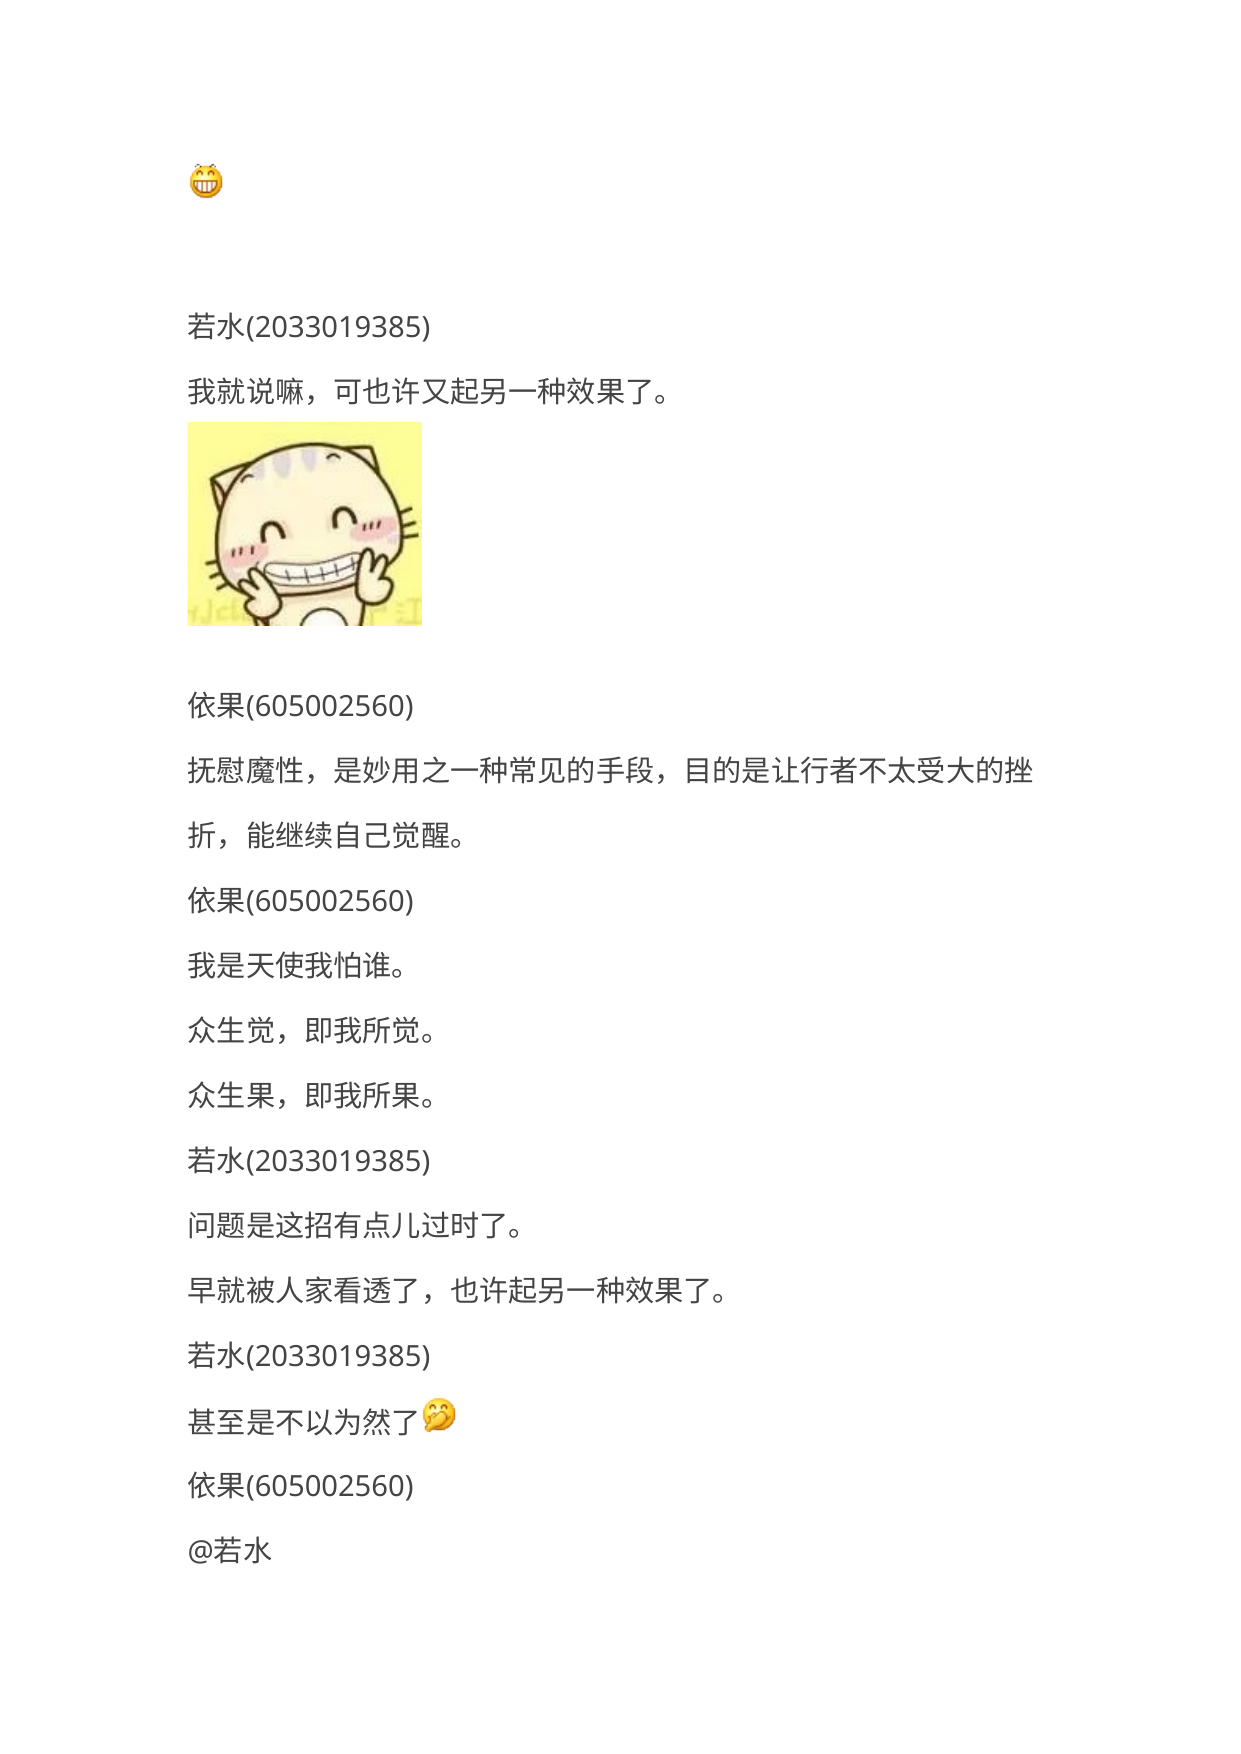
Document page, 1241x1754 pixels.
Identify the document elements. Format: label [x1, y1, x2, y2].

picture [187, 162, 226, 200]
text [187, 162, 1053, 649]
picture [187, 422, 422, 626]
picture [420, 1395, 459, 1434]
text [187, 671, 1053, 1581]
